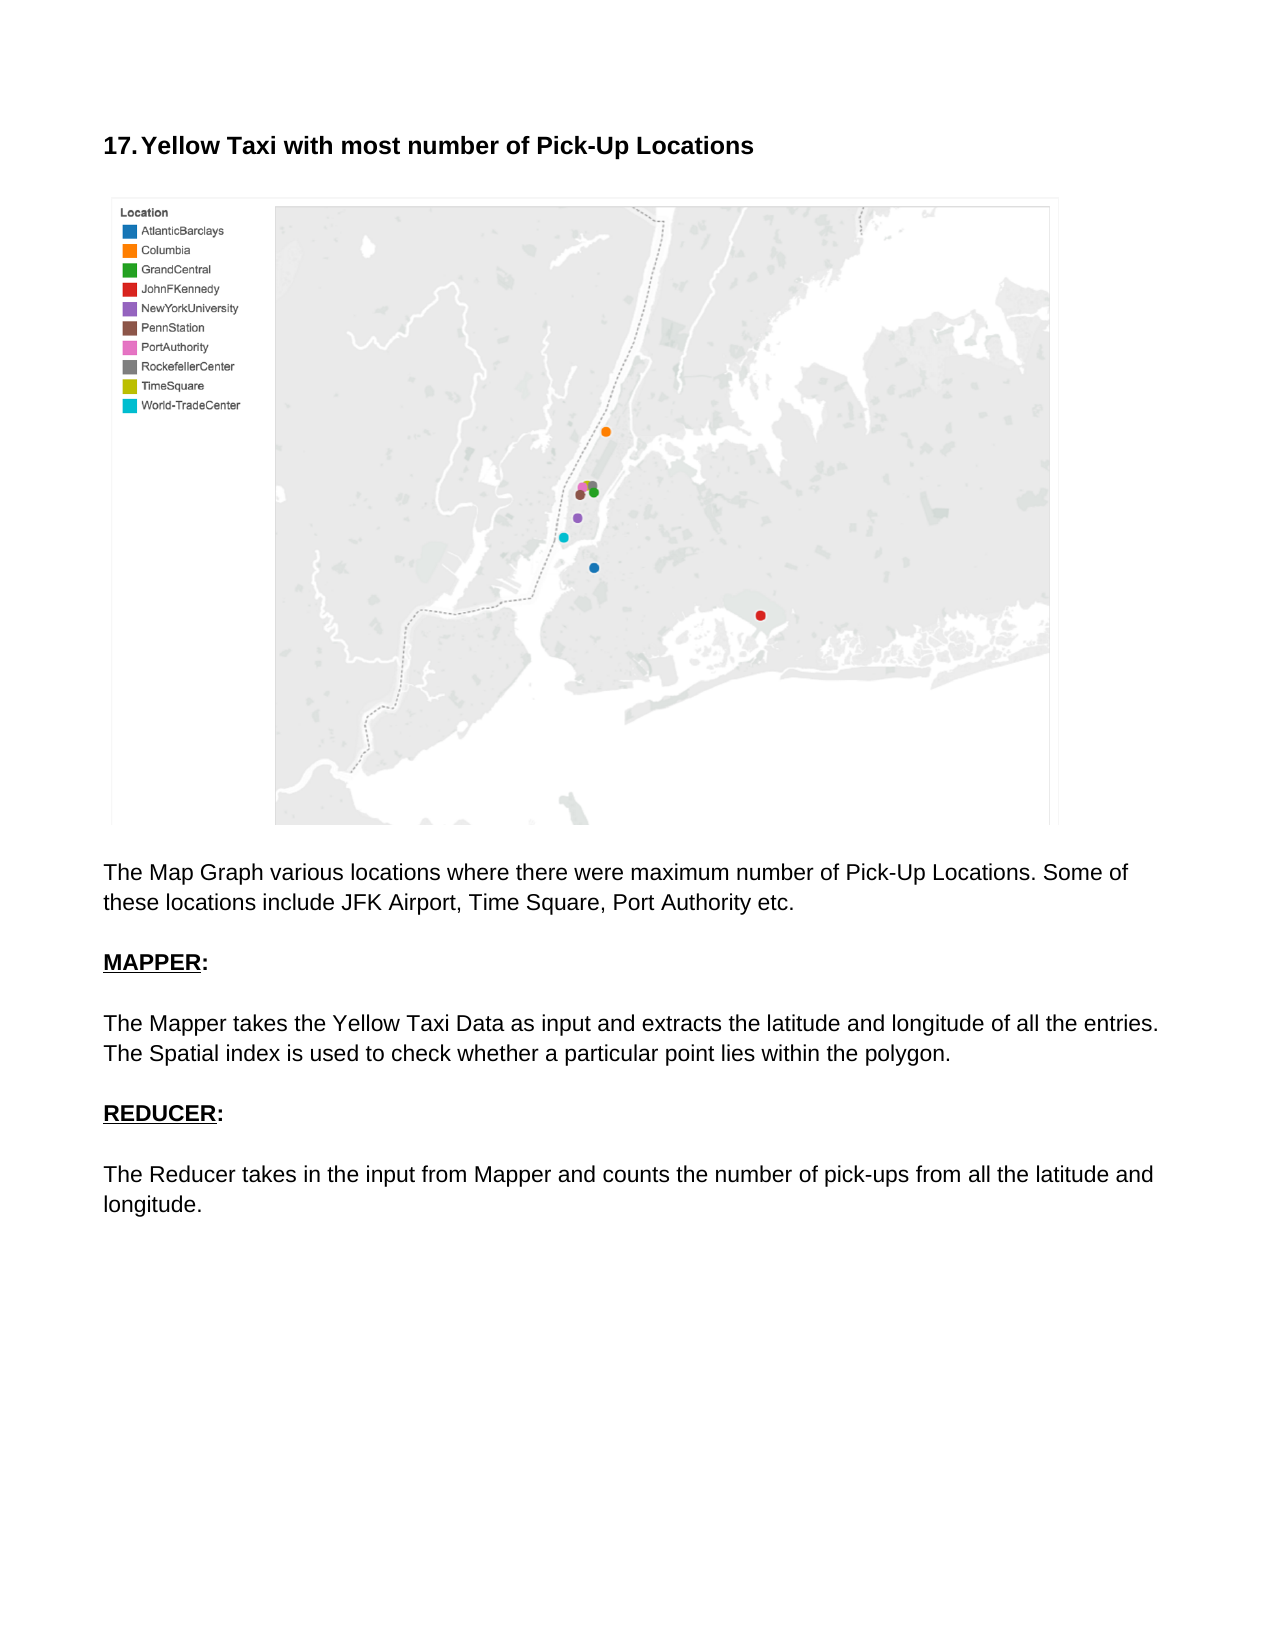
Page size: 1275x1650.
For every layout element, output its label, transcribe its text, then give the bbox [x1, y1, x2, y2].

text The Mapper takes the Yellow Taxi Data as input and extracts the latitude and longitude of all the entries. The Spatial index is used to check whether a particular point lies within the polygon. [103, 1009, 1162, 1066]
picture [103, 197, 1162, 825]
text The Reducer takes in the input from Mapper and counts the number of pick-ups from all the latitude and longitude. [103, 1161, 1162, 1217]
text The Map Graph various locations where there were maximum number of Pick-Up Locations. Some of these locations include JFK Airport, Time Square, Port Authority etc. [103, 858, 1162, 915]
list Yellow Taxi with most number of Pick-Up Locations [103, 131, 1162, 160]
text REDUCER: [103, 1100, 1162, 1126]
text MAPPER: [103, 949, 1162, 975]
